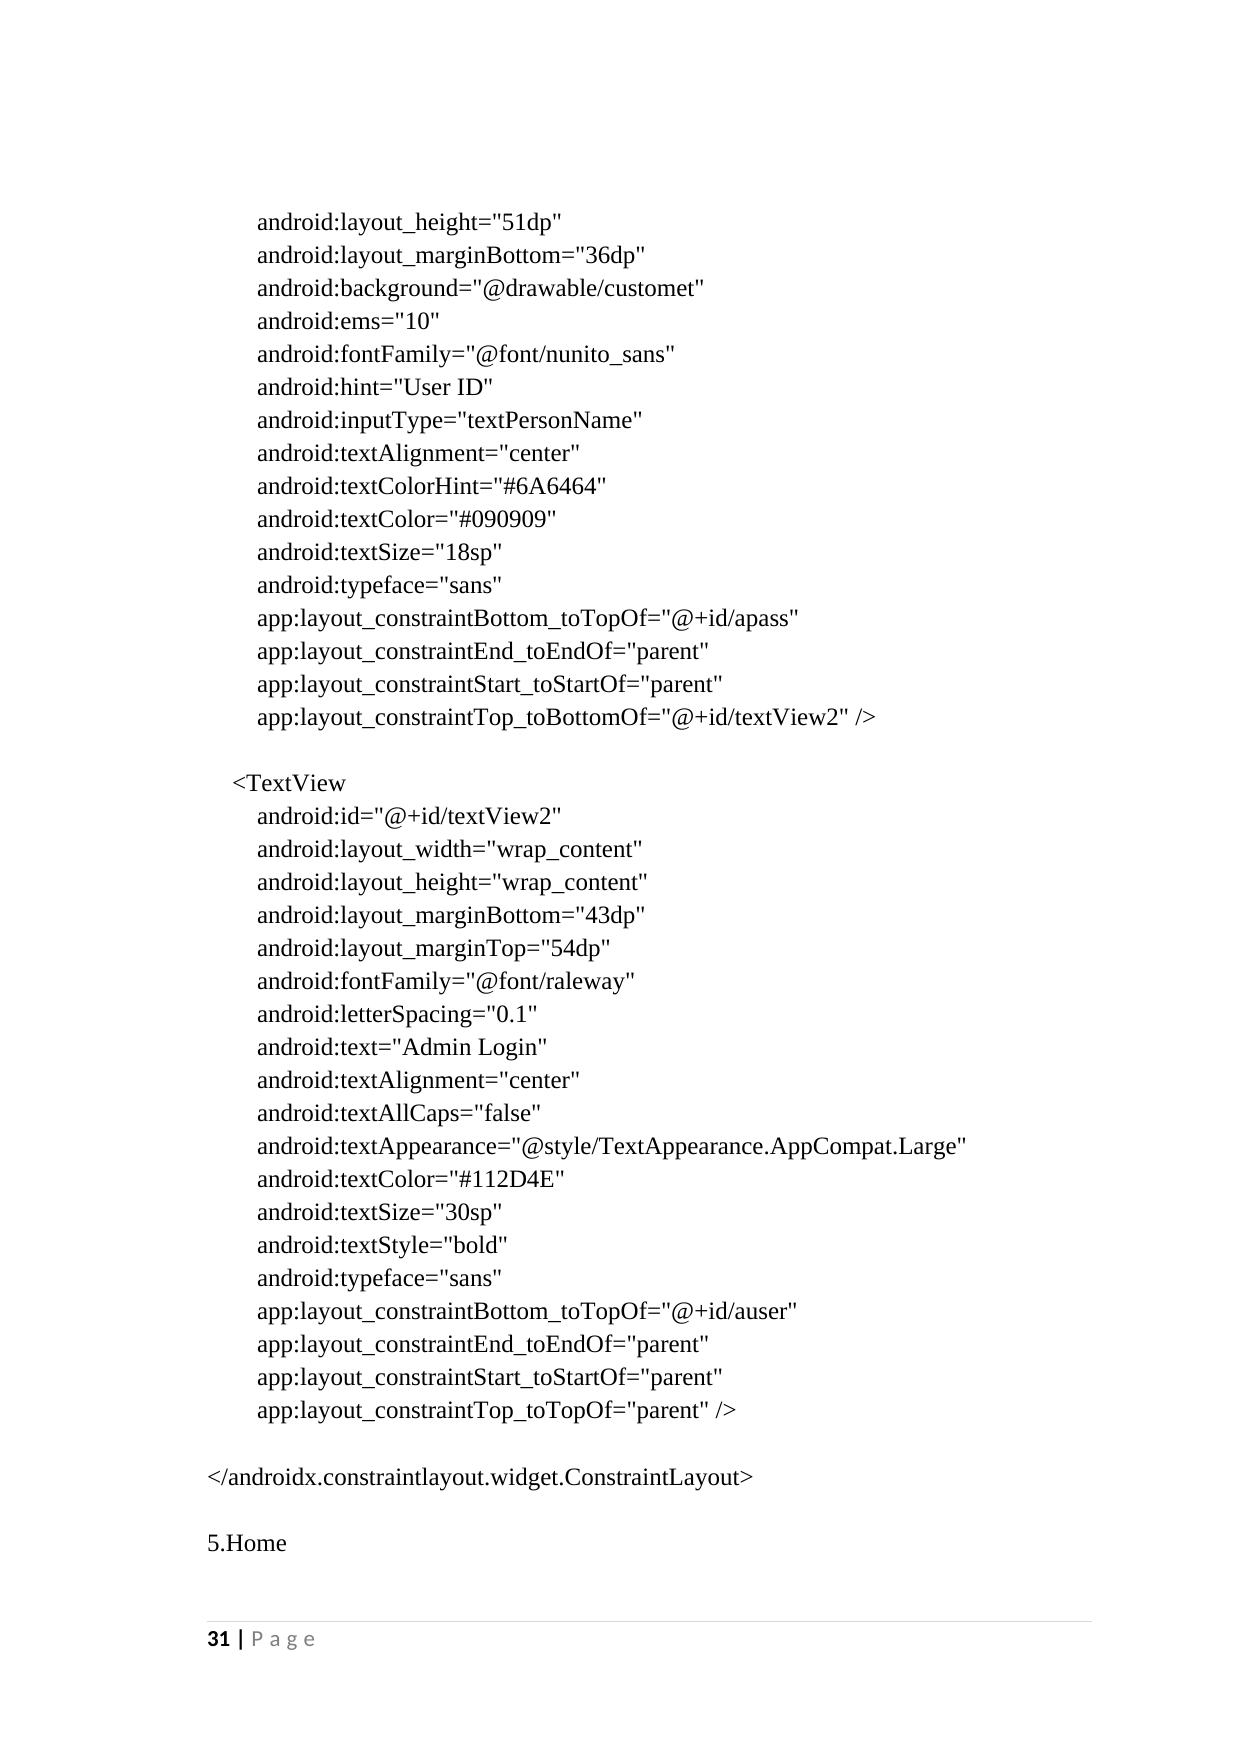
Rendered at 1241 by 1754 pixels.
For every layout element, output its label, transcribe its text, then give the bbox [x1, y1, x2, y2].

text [207, 207, 1092, 1490]
text 5.Home [207, 1528, 1092, 1557]
